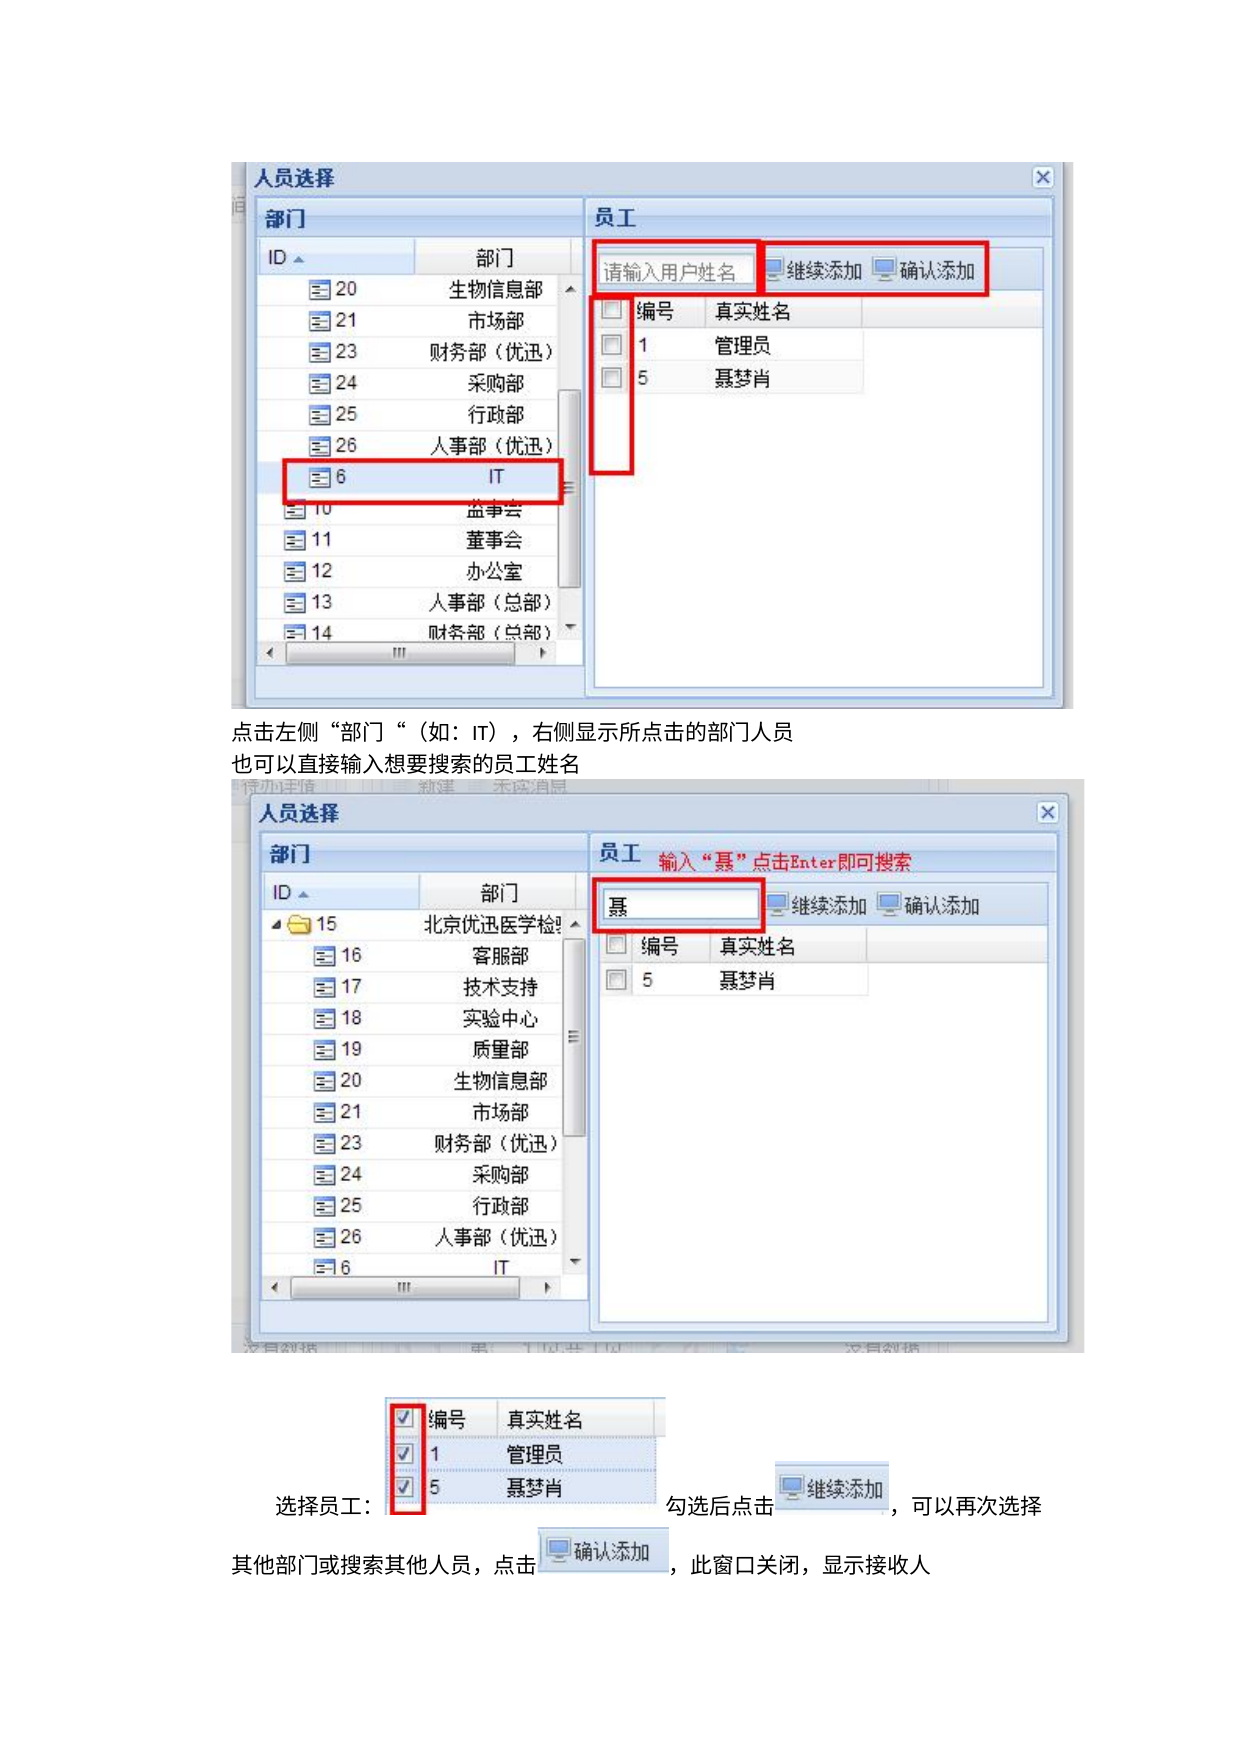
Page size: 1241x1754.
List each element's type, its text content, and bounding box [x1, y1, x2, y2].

picture [775, 1461, 889, 1515]
text 也可以直接输入想要搜索的员工姓名 [187, 747, 1053, 779]
text 点击左侧“部门“（如：IT），右侧显示所点击的部门人员 [187, 714, 1053, 747]
picture [384, 1397, 666, 1515]
picture [231, 779, 1085, 1353]
picture [231, 162, 1074, 709]
picture [537, 1527, 669, 1574]
